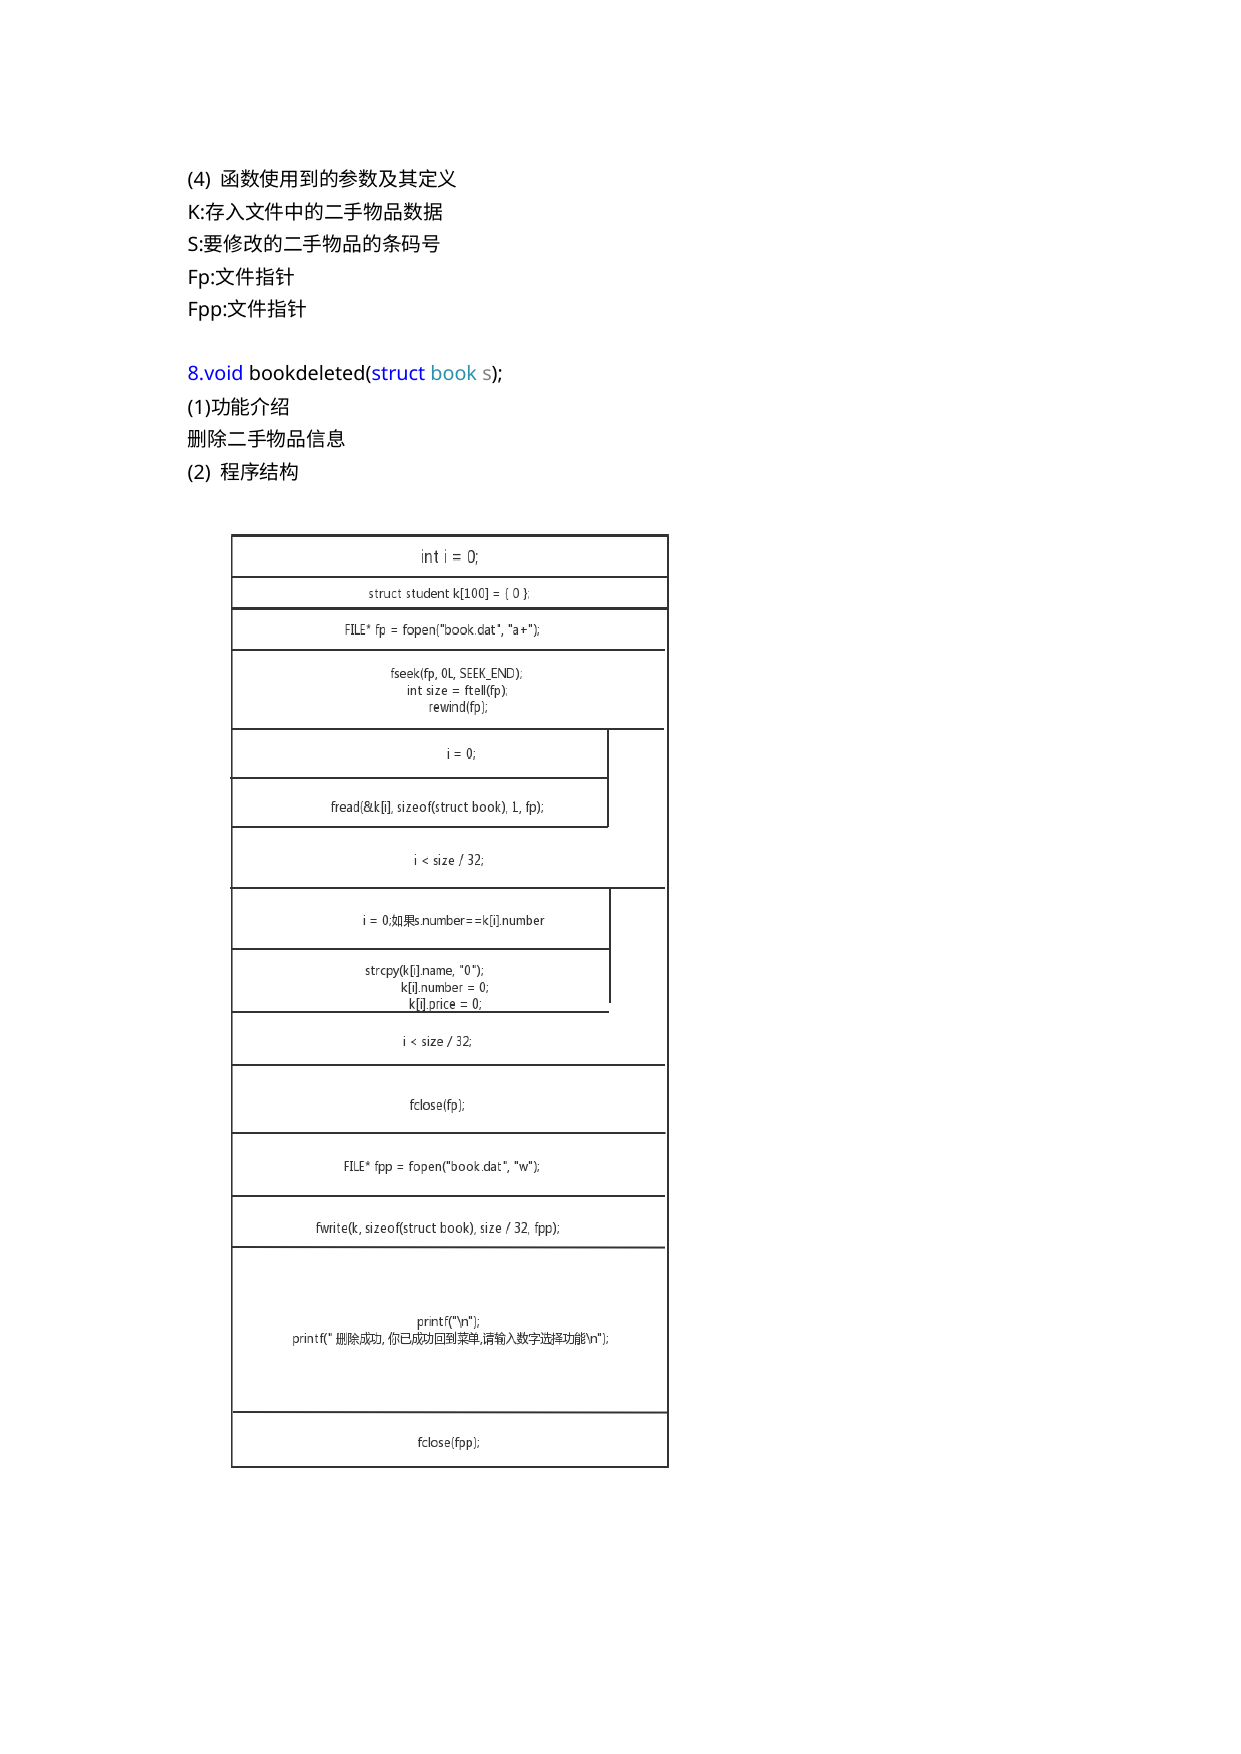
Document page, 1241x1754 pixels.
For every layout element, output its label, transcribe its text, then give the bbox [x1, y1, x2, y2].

list S:要修改的二手物品的条码号 [187, 227, 1053, 259]
list 删除二手物品信息 [187, 422, 1053, 454]
list (1)功能介绍 [187, 389, 1053, 422]
list Fp:文件指针 [187, 259, 1053, 292]
list 函数使用到的参数及其定义 [187, 162, 1053, 194]
list K:存入文件中的二手物品数据 [187, 194, 1053, 227]
list 程序结构 [187, 454, 1053, 487]
list 8.void bookdeleted(struct book s); [187, 357, 1053, 389]
picture [187, 487, 696, 1501]
list Fpp:文件指针 [187, 292, 1053, 324]
